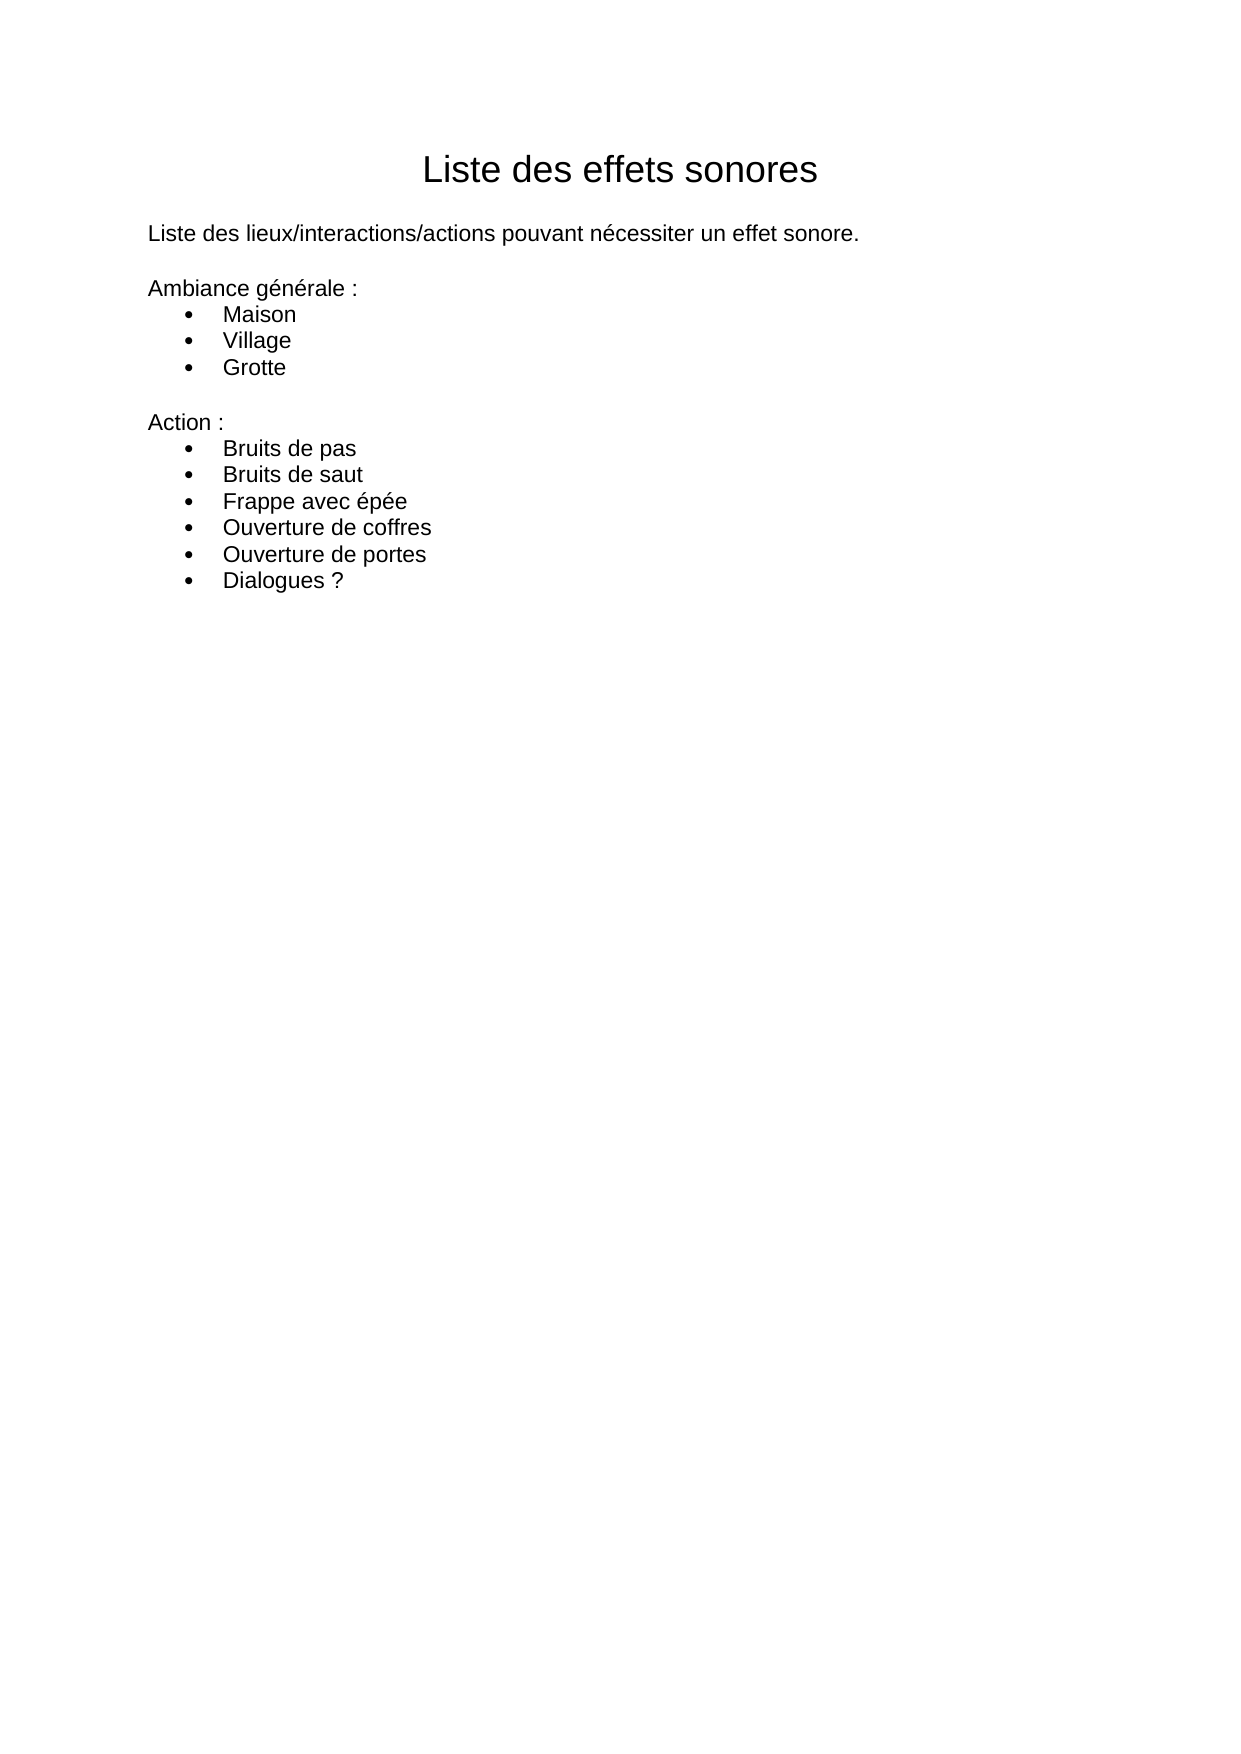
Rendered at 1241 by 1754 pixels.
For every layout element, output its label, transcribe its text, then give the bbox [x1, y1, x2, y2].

text Action : [148, 409, 1093, 435]
list Grotte [185, 354, 1093, 380]
list Bruits de saut [185, 461, 1093, 488]
text Liste des effets sonores [148, 148, 1093, 191]
list Dialogues ? [185, 567, 1093, 593]
list Ouverture de coffres [185, 514, 1093, 541]
list Ouverture de portes [185, 541, 1093, 567]
list Village [185, 327, 1093, 354]
list Frappe avec épée [185, 488, 1093, 514]
text Ambiance générale : [148, 274, 1093, 301]
list Bruits de pas [185, 435, 1093, 461]
text Liste des lieux/interactions/actions pouvant nécessiter un effet sonore. [148, 219, 1093, 246]
list Maison [185, 301, 1093, 327]
